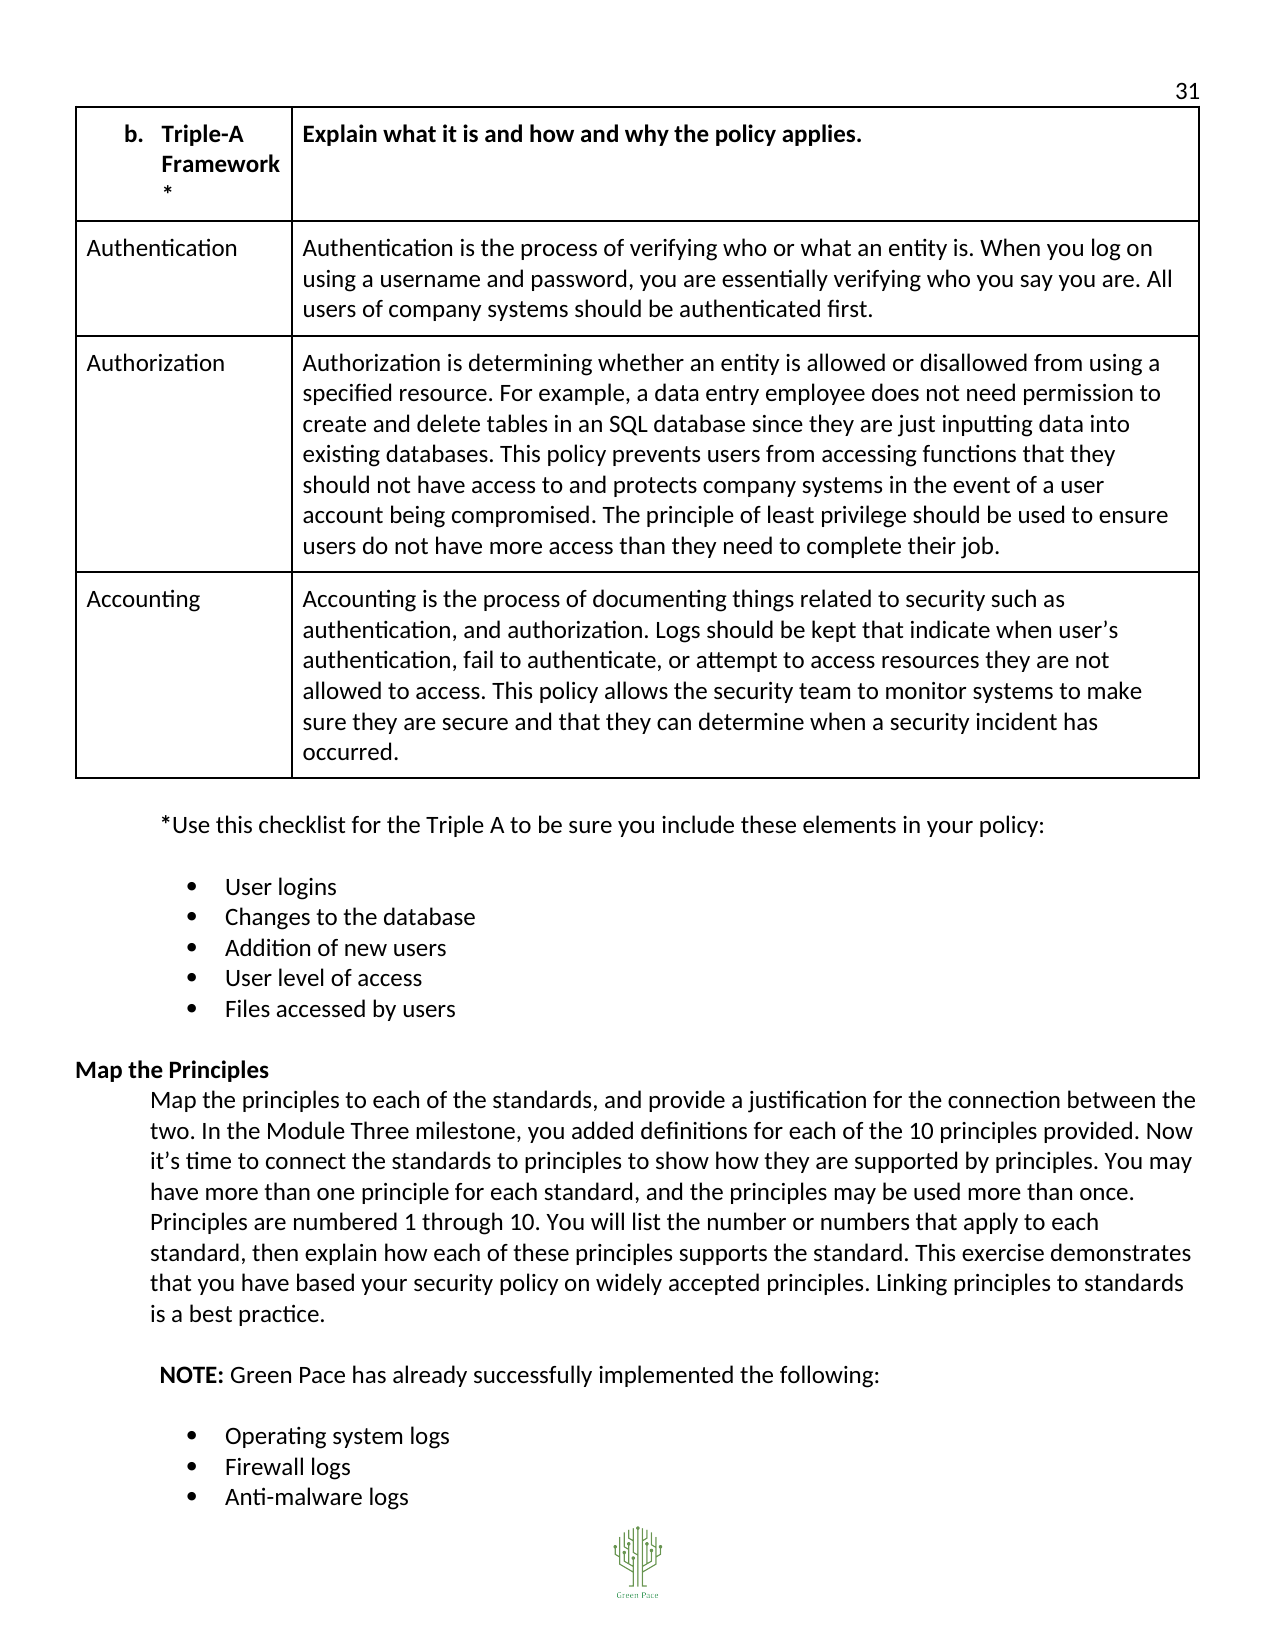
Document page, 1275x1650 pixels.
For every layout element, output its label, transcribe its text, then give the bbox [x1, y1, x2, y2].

list Operating system logs [187, 1420, 1200, 1451]
table_cell Authentication is the process of verifying who or what an entity is. When you log on using a username and password, you are essentially verifying who you say you are. All users of company systems should be authenticated first. [293, 222, 1198, 334]
table_cell Authentication [77, 222, 291, 334]
list Files accessed by users [187, 993, 1200, 1023]
subtitle Map the Principles [75, 1054, 1200, 1084]
picture [605, 1521, 670, 1606]
list User level of access [187, 962, 1200, 993]
text *Use this checklist for the Triple A to be sure you include these elements in your policy: [159, 810, 1200, 840]
table_cell Accounting [77, 573, 291, 777]
list Anti-malware logs [187, 1481, 1200, 1512]
table_cell Authorization is determining whether an entity is allowed or disallowed from using a specified resource. For example, a data entry employee does not need permission to create and delete tables in an SQL database since they are just inputting data into existing databases. This policy prevents users from accessing functions that they should not have access to and protects company systems in the event of a user account being compromised. The principle of least privilege should be used to ensure users do not have more access than they need to complete their job. [293, 337, 1198, 571]
list Changes to the database [187, 901, 1200, 932]
list User logins [187, 871, 1200, 901]
list Firewall logs [187, 1451, 1200, 1481]
table_cell Authorization [77, 337, 291, 571]
table_cell Accounting is the process of documenting things related to security such as authentication, and authorization. Logs should be kept that indicate when user’s authentication, fail to authenticate, or attempt to access resources they are not allowed to access. This policy allows the security team to monitor systems to make sure they are secure and that they can determine when a security incident has occurred. [293, 573, 1198, 777]
list Addition of new users [187, 932, 1200, 962]
text Map the principles to each of the standards, and provide a justification for the connection between the two. In the Module Three milestone, you added definitions for each of the 10 principles provided. Now it’s time to connect the standards to principles to show how they are supported by principles. You may have more than one principle for each standard, and the principles may be used more than once. Principles are numbered 1 through 10. You will list the number or numbers that apply to each standard, then explain how each of these principles supports the standard. This exercise demonstrates that you have based your security policy on widely accepted principles. Linking principles to standards is a best practice. [150, 1084, 1200, 1328]
table_header Explain what it is and how and why the policy applies. [293, 108, 1198, 220]
text NOTE: Green Pace has already successfully implemented the following: [159, 1359, 1200, 1389]
table_header Triple-A Framework* [77, 108, 291, 220]
